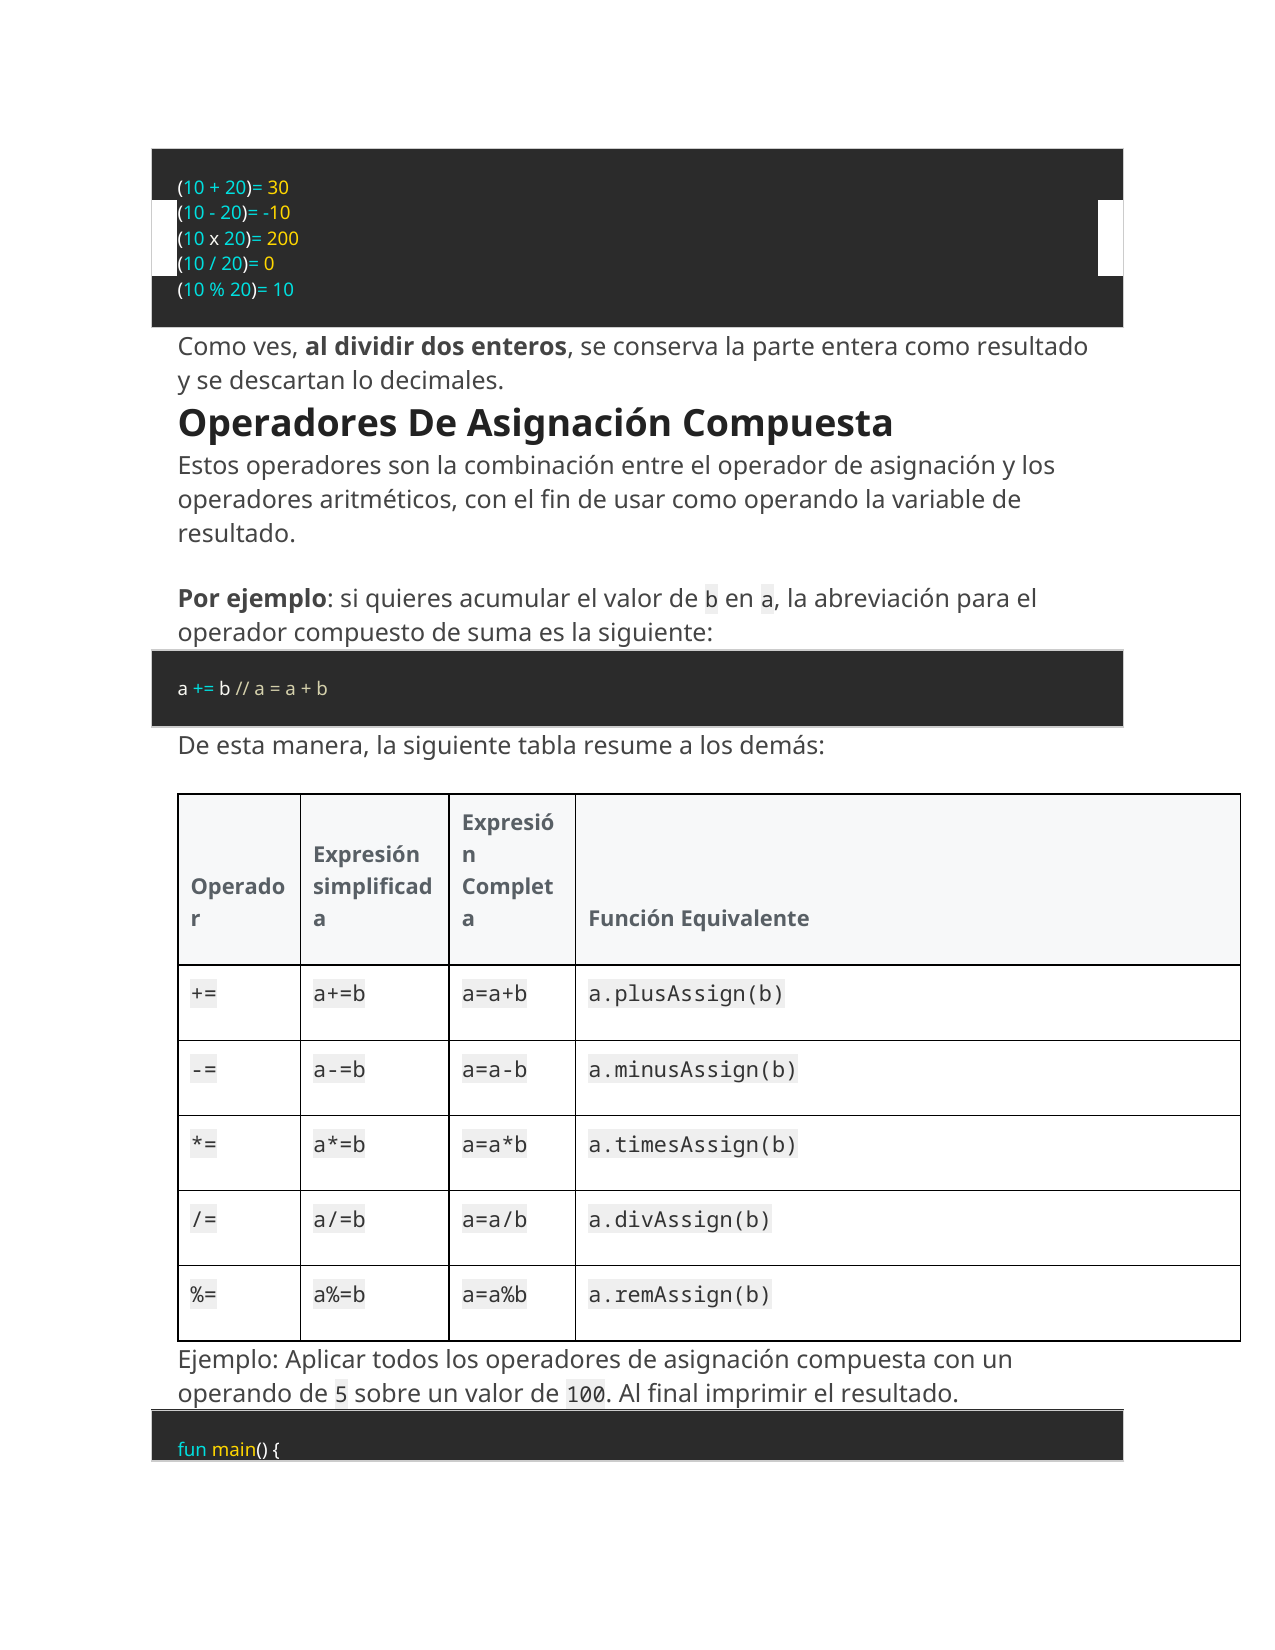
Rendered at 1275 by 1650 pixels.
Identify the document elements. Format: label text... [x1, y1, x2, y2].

table_cell a.remAssign(b) [576, 1266, 1240, 1340]
table_cell a.timesAssign(b) [576, 1116, 1240, 1190]
text (10 % 20)= 10 [152, 250, 1123, 327]
text Por ejemplo: si quieres acumular el valor de b en a, la abreviación para el operador compuesto de suma es la siguiente: [177, 581, 1098, 649]
text a += b // a = a + b [152, 651, 1123, 726]
table_header Función Equivalente [576, 795, 1240, 964]
text De esta manera, la siguiente tabla resume a los demás: [177, 728, 1098, 762]
table_cell a.plusAssign(b) [576, 966, 1240, 1039]
table_cell a=a+b [450, 966, 575, 1039]
table_cell a=a*b [450, 1116, 575, 1190]
table_cell a.minusAssign(b) [576, 1041, 1240, 1114]
table_cell a=a/b [450, 1191, 575, 1265]
text Estos operadores son la combinación entre el operador de asignación y los operadores aritméticos, con el fin de usar como operando la variable de resultado. [177, 447, 1098, 550]
subtitle Operadores De Asignación Compuesta [177, 396, 1098, 447]
table_cell += [179, 966, 300, 1039]
table_cell a/=b [301, 1191, 448, 1265]
text (10 - 20)= -10 [177, 200, 1098, 225]
text (10 + 20)= 30 [152, 149, 1123, 200]
table_cell a-=b [301, 1041, 448, 1114]
table_cell a=a-b [450, 1041, 575, 1114]
text (10 x 20)= 200 [177, 225, 1098, 250]
text Como ves, al dividir dos enteros, se conserva la parte entera como resultado y se descartan lo decimales. [177, 328, 1098, 396]
text Ejemplo: Aplicar todos los operadores de asignación compuesta con un operando de 5 sobre un valor de 100. Al final imprimir el resultado. [177, 1342, 1098, 1409]
table_cell a%=b [301, 1266, 448, 1340]
table_header Operador [179, 795, 300, 964]
table_header Expresión simplificada [301, 795, 448, 964]
table_cell a+=b [301, 966, 448, 1039]
table_cell %= [179, 1266, 300, 1340]
table_cell a=a%b [450, 1266, 575, 1340]
table_cell /= [179, 1191, 300, 1265]
table_cell -= [179, 1041, 300, 1114]
table_cell a*=b [301, 1116, 448, 1190]
table_header Expresión Completa [450, 795, 575, 964]
table_cell *= [179, 1116, 300, 1190]
table_cell a.divAssign(b) [576, 1191, 1240, 1265]
text fun main() { [152, 1411, 1123, 1460]
